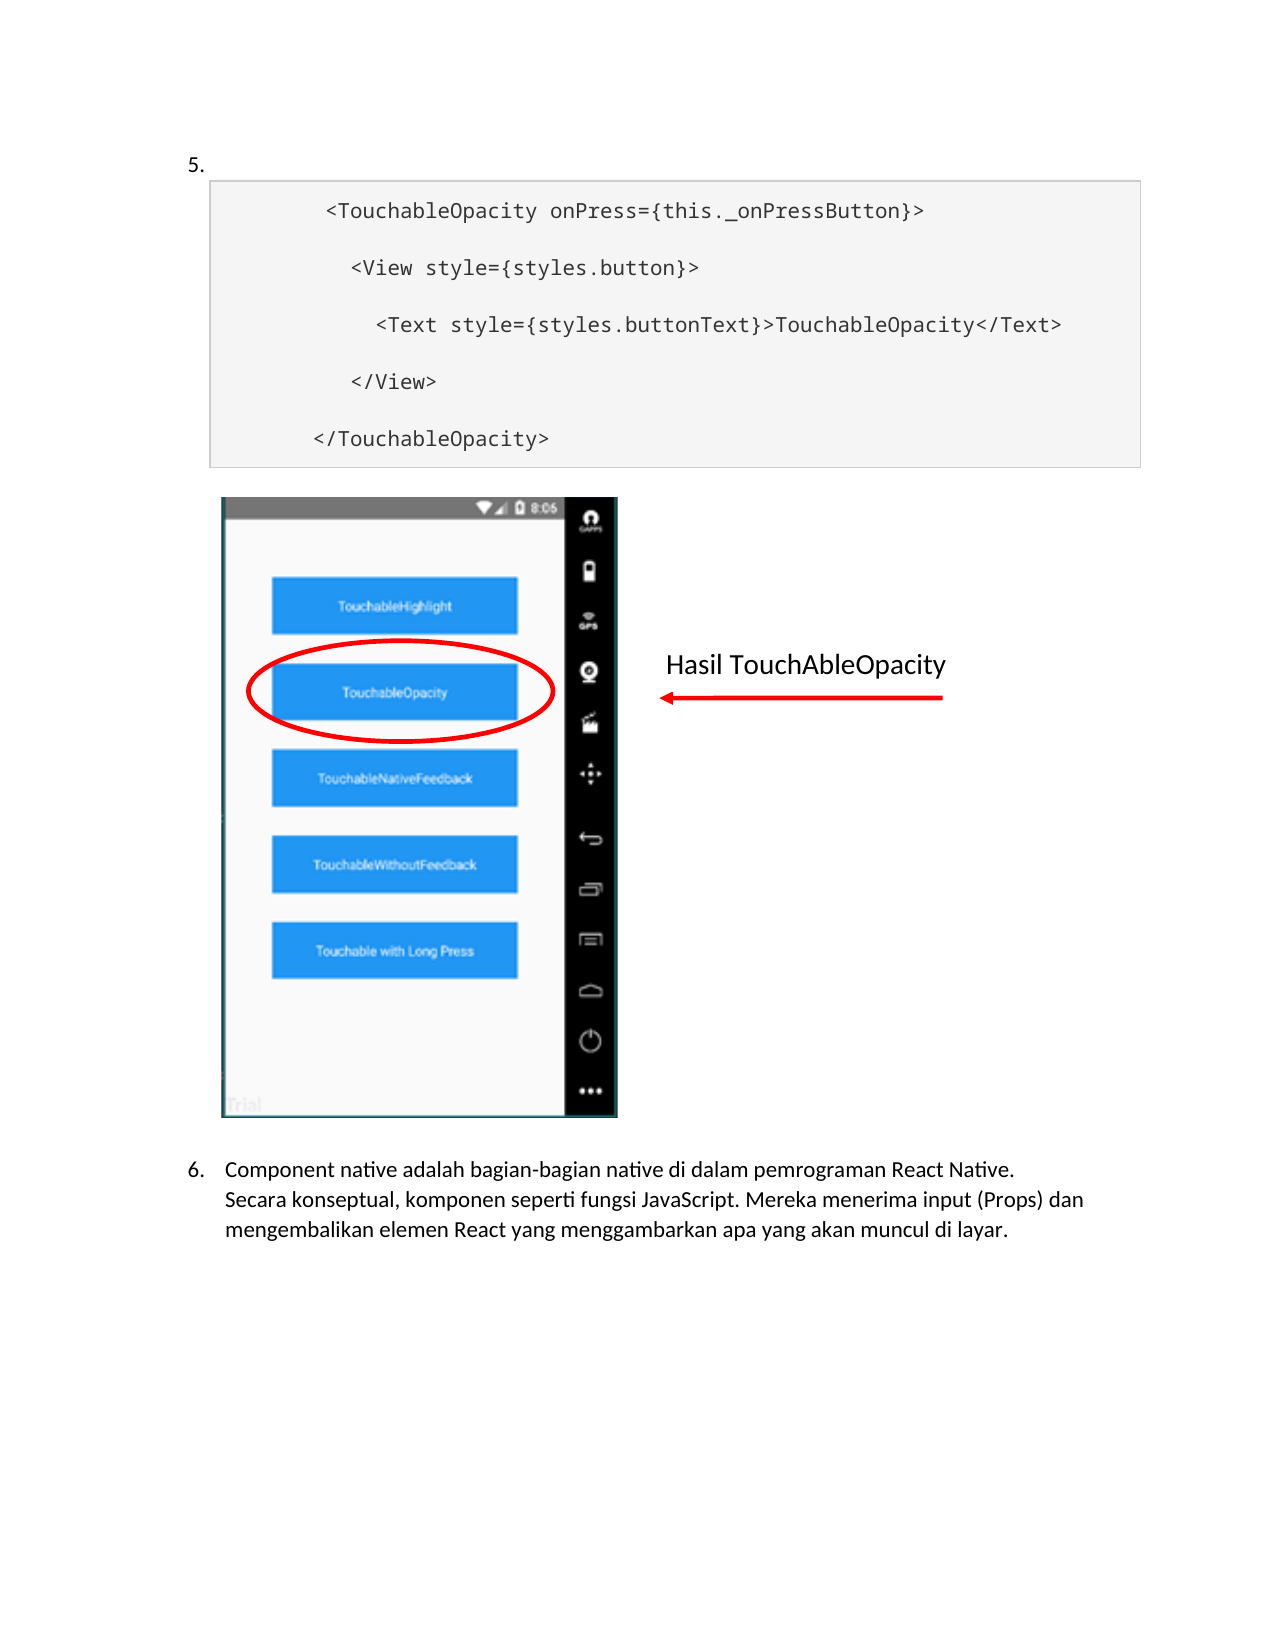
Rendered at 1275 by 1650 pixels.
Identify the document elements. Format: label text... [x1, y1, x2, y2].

list <TouchableOpacity onPress={this._onPressButton}> [211, 182, 1140, 209]
list </View> [211, 351, 1140, 379]
list Component native adalah bagian-bagian native di dalam pemrograman React Native. [187, 1155, 1125, 1183]
list Secara konseptual, komponen seperti fungsi JavaScript. Mereka menerima input (Props) dan mengembalikan elemen React yang menggambarkan apa yang akan muncul di layar. [225, 1185, 1125, 1243]
picture [221, 497, 618, 1118]
list </TouchableOpacity> [211, 408, 1140, 467]
list <View style={styles.button}> [211, 237, 1140, 266]
list <Text style={styles.buttonText}>TouchableOpacity</Text> [211, 294, 1140, 322]
